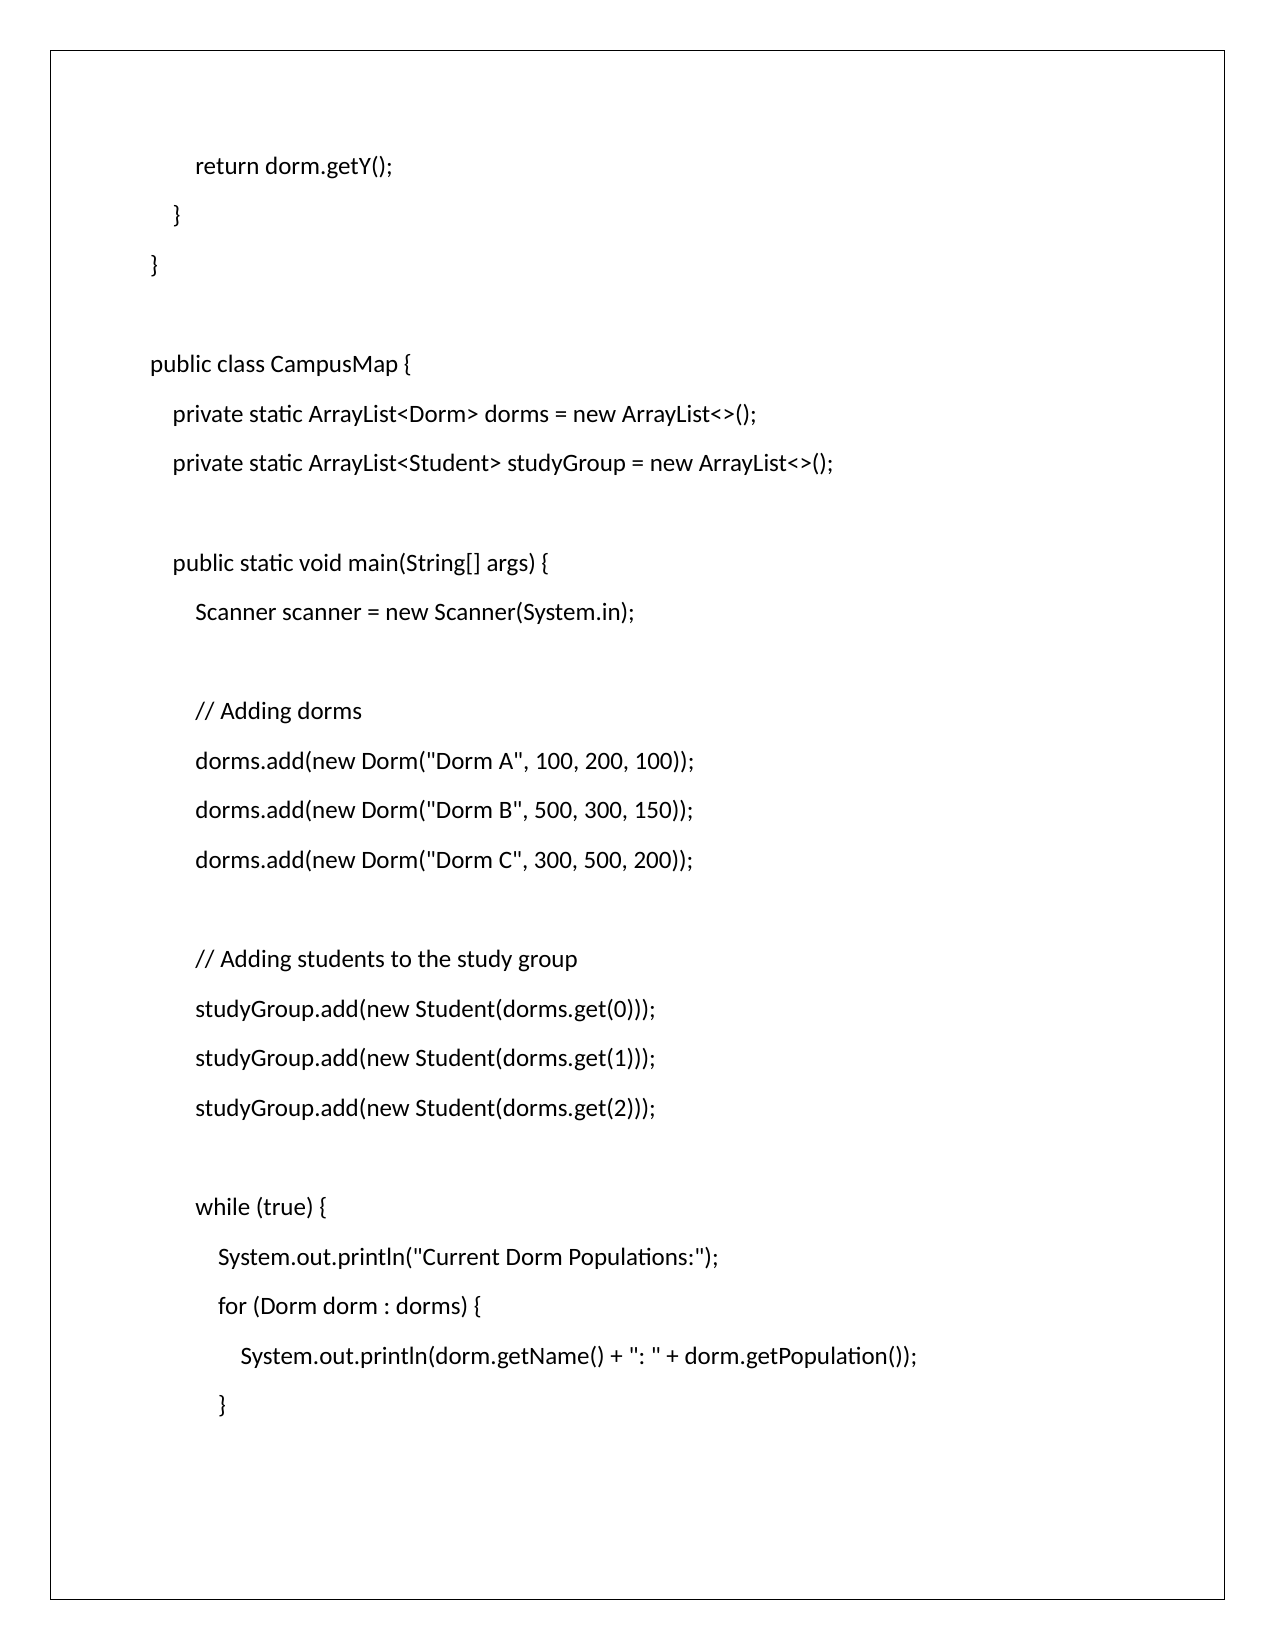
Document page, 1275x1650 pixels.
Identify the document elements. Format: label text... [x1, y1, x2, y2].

text for (Dorm dorm : dorms) { [150, 1290, 1125, 1321]
text // Adding dorms [150, 695, 1125, 726]
text studyGroup.add(new Student(dorms.get(1))); [150, 1042, 1125, 1073]
text } [150, 1389, 1125, 1420]
text studyGroup.add(new Student(dorms.get(2))); [150, 1092, 1125, 1123]
text while (true) { [150, 1191, 1125, 1222]
text } [150, 199, 1125, 230]
text public static void main(String[] args) { [150, 547, 1125, 577]
text dorms.add(new Dorm("Dorm C", 300, 500, 200)); [150, 844, 1125, 875]
text dorms.add(new Dorm("Dorm B", 500, 300, 150)); [150, 794, 1125, 825]
text dorms.add(new Dorm("Dorm A", 100, 200, 100)); [150, 745, 1125, 776]
text studyGroup.add(new Student(dorms.get(0))); [150, 993, 1125, 1023]
text // Adding students to the study group [150, 943, 1125, 974]
text System.out.println("Current Dorm Populations:"); [150, 1241, 1125, 1271]
text Scanner scanner = new Scanner(System.in); [150, 596, 1125, 627]
text System.out.println(dorm.getName() + ": " + dorm.getPopulation()); [150, 1340, 1125, 1371]
text private static ArrayList<Dorm> dorms = new ArrayList<>(); [150, 398, 1125, 428]
text return dorm.getY(); [150, 150, 1125, 181]
text public class CampusMap { [150, 348, 1125, 379]
text private static ArrayList<Student> studyGroup = new ArrayList<>(); [150, 447, 1125, 478]
text } [150, 249, 1125, 280]
